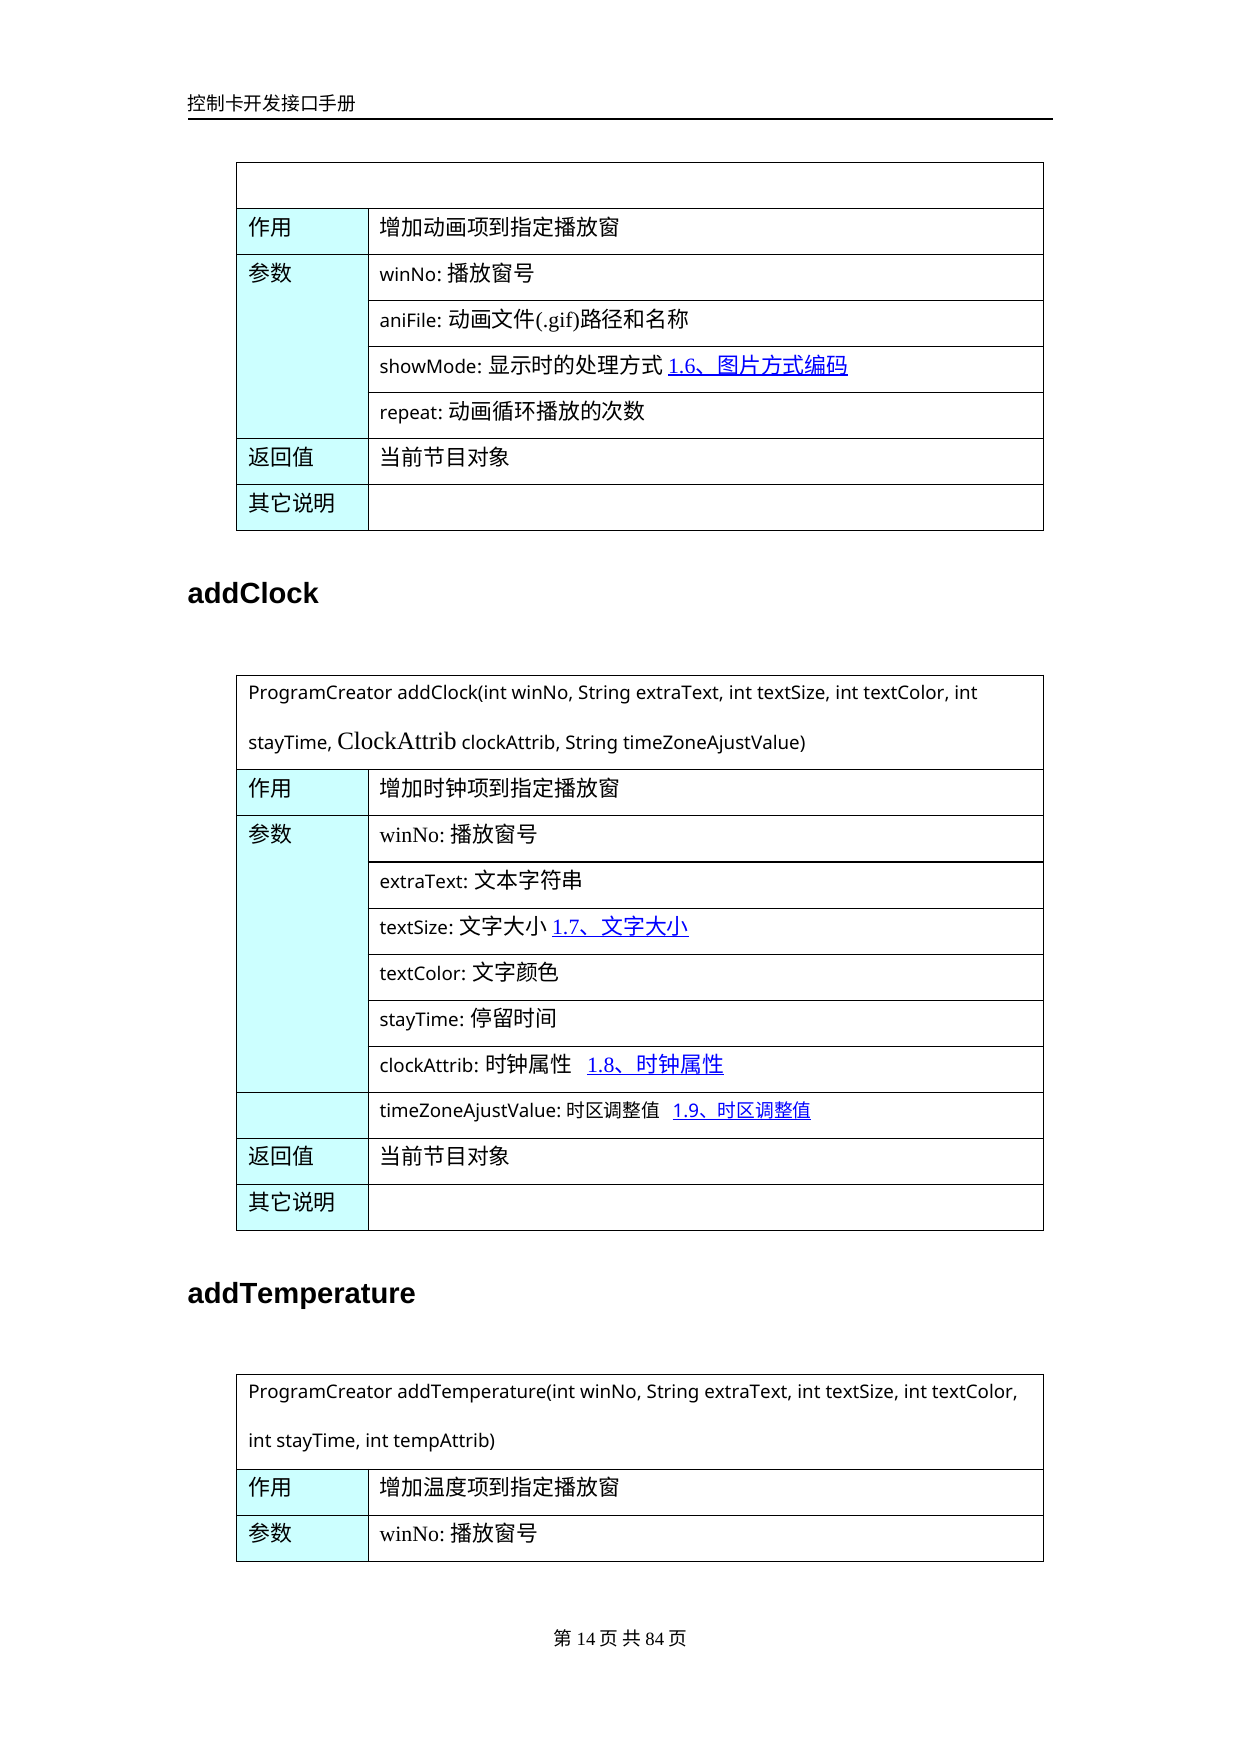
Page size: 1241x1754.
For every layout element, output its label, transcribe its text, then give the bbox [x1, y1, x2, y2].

table_cell [237, 1093, 368, 1138]
table_cell 其它说明 [237, 1185, 368, 1230]
table_cell winNo: 播放窗号 [369, 1516, 1043, 1561]
subtitle addClock [187, 561, 1053, 626]
table_cell showMode: 显示时的处理方式 1.6、图片方式编码 [369, 347, 1043, 392]
table_header ProgramCreator addClock(int winNo, String extraText, int textSize, int textColor, int stayTime, ClockAttrib clockAttrib, String timeZoneAjustValue) [237, 676, 1043, 769]
table_cell aniFile: 动画文件(.gif)路径和名称 [369, 301, 1043, 346]
table_cell 返回值 [237, 439, 368, 484]
table_cell 增加温度项到指定播放窗 [369, 1470, 1043, 1515]
table_cell winNo: 播放窗号 [369, 816, 1043, 861]
table_cell [369, 1185, 1043, 1230]
table_cell textColor: 文字颜色 [369, 955, 1043, 999]
table_cell 作用 [237, 1470, 368, 1515]
table_cell repeat: 动画循环播放的次数 [369, 393, 1043, 438]
table_cell 增加动画项到指定播放窗 [369, 209, 1043, 254]
table_cell 当前节目对象 [369, 1139, 1043, 1184]
table_cell 其它说明 [237, 485, 368, 530]
subtitle addTemperature [187, 1260, 1053, 1325]
table_cell 参数 [237, 255, 368, 438]
table_cell winNo: 播放窗号 [369, 255, 1043, 300]
table_cell 作用 [237, 209, 368, 254]
table_cell clockAttrib: 时钟属性 1.8、时钟属性 [369, 1047, 1043, 1092]
table_cell extraText: 文本字符串 [369, 863, 1043, 907]
table_cell 作用 [237, 770, 368, 815]
table_cell [369, 485, 1043, 530]
table_cell 参数 [237, 816, 368, 1092]
table_header ProgramCreator addTemperature(int winNo, String extraText, int textSize, int textColor, int stayTime, int tempAttrib) [237, 1375, 1043, 1469]
table_cell 增加时钟项到指定播放窗 [369, 770, 1043, 815]
table_cell timeZoneAjustValue: 时区调整值 1.9、时区调整值 [369, 1093, 1043, 1138]
table_cell 参数 [237, 1516, 368, 1561]
table_cell 返回值 [237, 1139, 368, 1184]
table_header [237, 163, 1043, 208]
table_cell stayTime: 停留时间 [369, 1001, 1043, 1046]
table_cell 当前节目对象 [369, 439, 1043, 484]
table_cell textSize: 文字大小 1.7、文字大小 [369, 909, 1043, 953]
